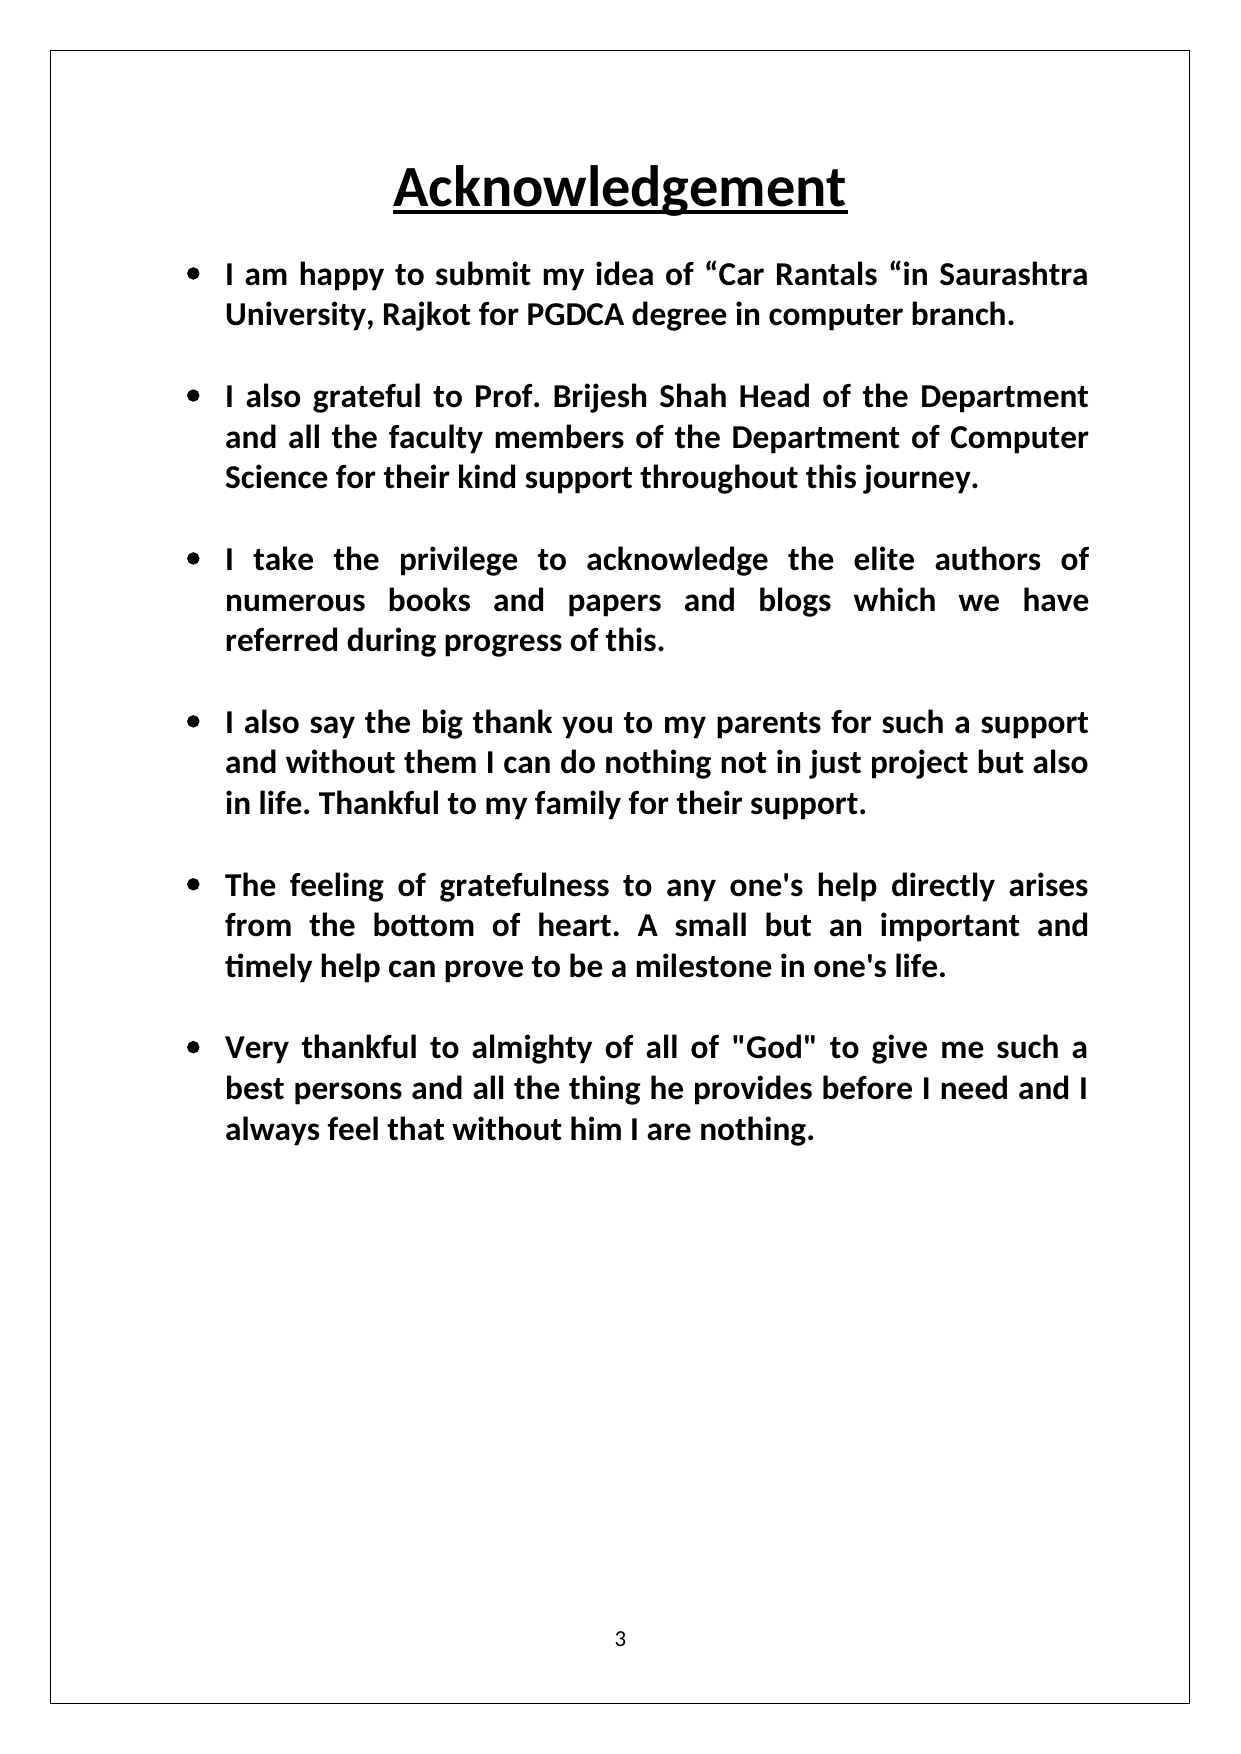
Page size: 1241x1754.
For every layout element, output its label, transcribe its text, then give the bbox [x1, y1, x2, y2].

list I am happy to submit my idea of “Car Rantals “in Saurashtra University, Rajkot for PGDCA degree in computer branch. [187, 253, 1090, 334]
list The feeling of gratefulness to any one's help directly arises from the bottom of heart. A small but an important and timely help can prove to be a milestone in one's life. [187, 864, 1090, 986]
list I also say the big thank you to my parents for such a support and without them I can do nothing not in just project but also in life. Thankful to my family for their support. [187, 701, 1090, 823]
text Acknowledgement [150, 150, 1090, 221]
list I take the privilege to acknowledge the elite authors of numerous books and papers and blogs which we have referred during progress of this. [187, 538, 1090, 660]
list Very thankful to almighty of all of "God" to give me such a best persons and all the thing he provides before I need and I always feel that without him I are nothing. [187, 1027, 1090, 1149]
list I also grateful to Prof. Brijesh Shah Head of the Department and all the faculty members of the Department of Computer Science for their kind support throughout this journey. [187, 375, 1090, 497]
